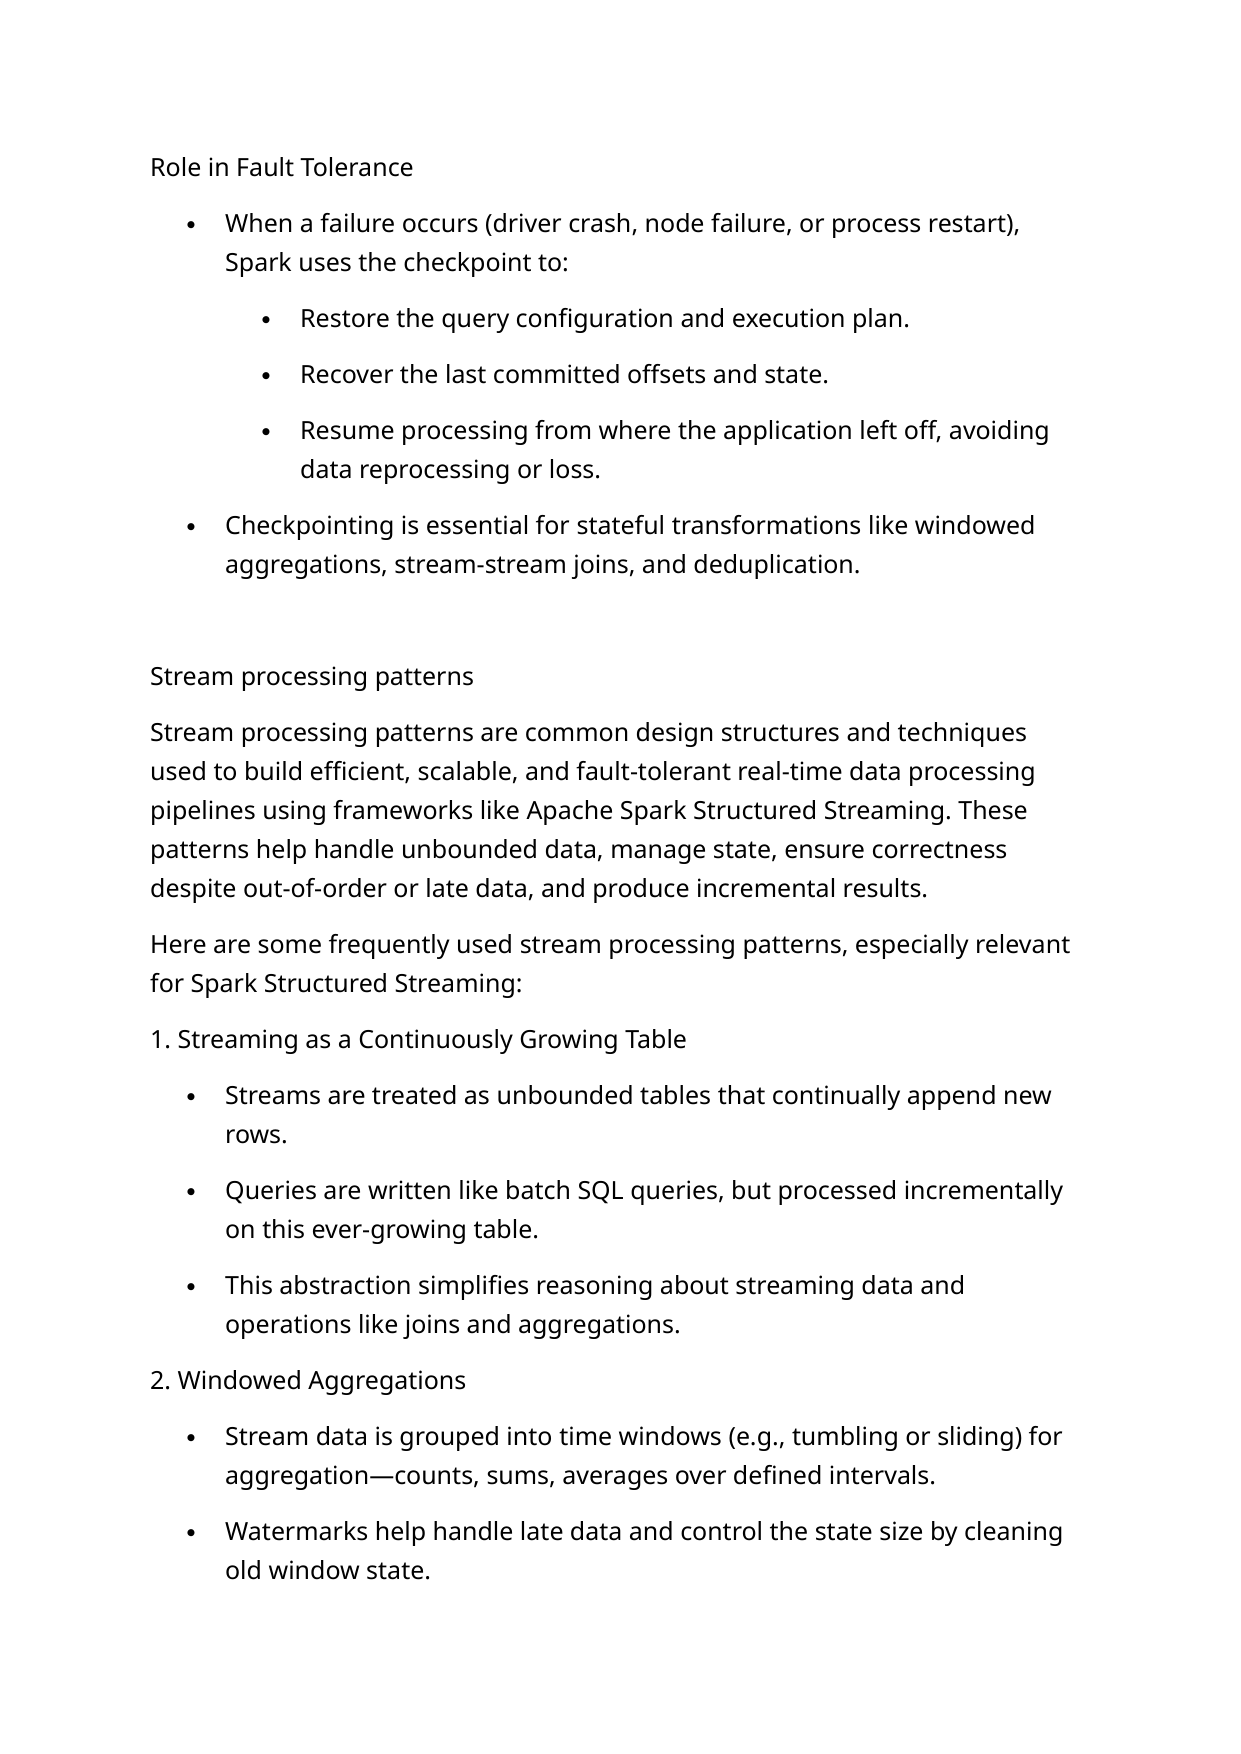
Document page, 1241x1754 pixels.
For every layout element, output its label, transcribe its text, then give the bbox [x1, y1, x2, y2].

text Stream processing patterns [150, 658, 1090, 692]
list When a failure occurs (driver crash, node failure, or process restart), Spark uses the checkpoint to: [187, 206, 1090, 279]
list Checkpointing is essential for stateful transformations like windowed aggregations, stream-stream joins, and deduplication. [187, 507, 1090, 581]
text Here are some frequently used stream processing patterns, especially relevant for Spark Structured Streaming: [150, 927, 1090, 1000]
list This abstraction simplifies reasoning about streaming data and operations like joins and aggregations. [187, 1267, 1090, 1341]
list Stream data is grouped into time windows (e.g., tumbling or sliding) for aggregation—counts, sums, averages over defined intervals. [187, 1418, 1090, 1492]
list Watermarks help handle late data and control the state size by cleaning old window state. [187, 1513, 1090, 1587]
list Recover the last committed offsets and state. [262, 357, 1090, 391]
text Stream processing patterns are common design structures and techniques used to build efficient, scalable, and fault-tolerant real-time data processing pipelines using frameworks like Apache Spark Structured Streaming. These patterns help handle unbounded data, manage state, ensure correctness despite out-of-order or late data, and produce incremental results. [150, 714, 1090, 905]
list Resume processing from where the application left off, avoiding data reprocessing or loss. [262, 412, 1090, 486]
text Role in Fault Tolerance [150, 150, 1090, 184]
list Streams are treated as unbounded tables that continually append new rows. [187, 1077, 1090, 1151]
list Restore the query configuration and execution plan. [262, 301, 1090, 335]
list Queries are written like batch SQL queries, but processed incrementally on this ever-growing table. [187, 1172, 1090, 1246]
text 1. Streaming as a Continuously Growing Table [150, 1022, 1090, 1056]
text 2. Windowed Aggregations [150, 1362, 1090, 1397]
